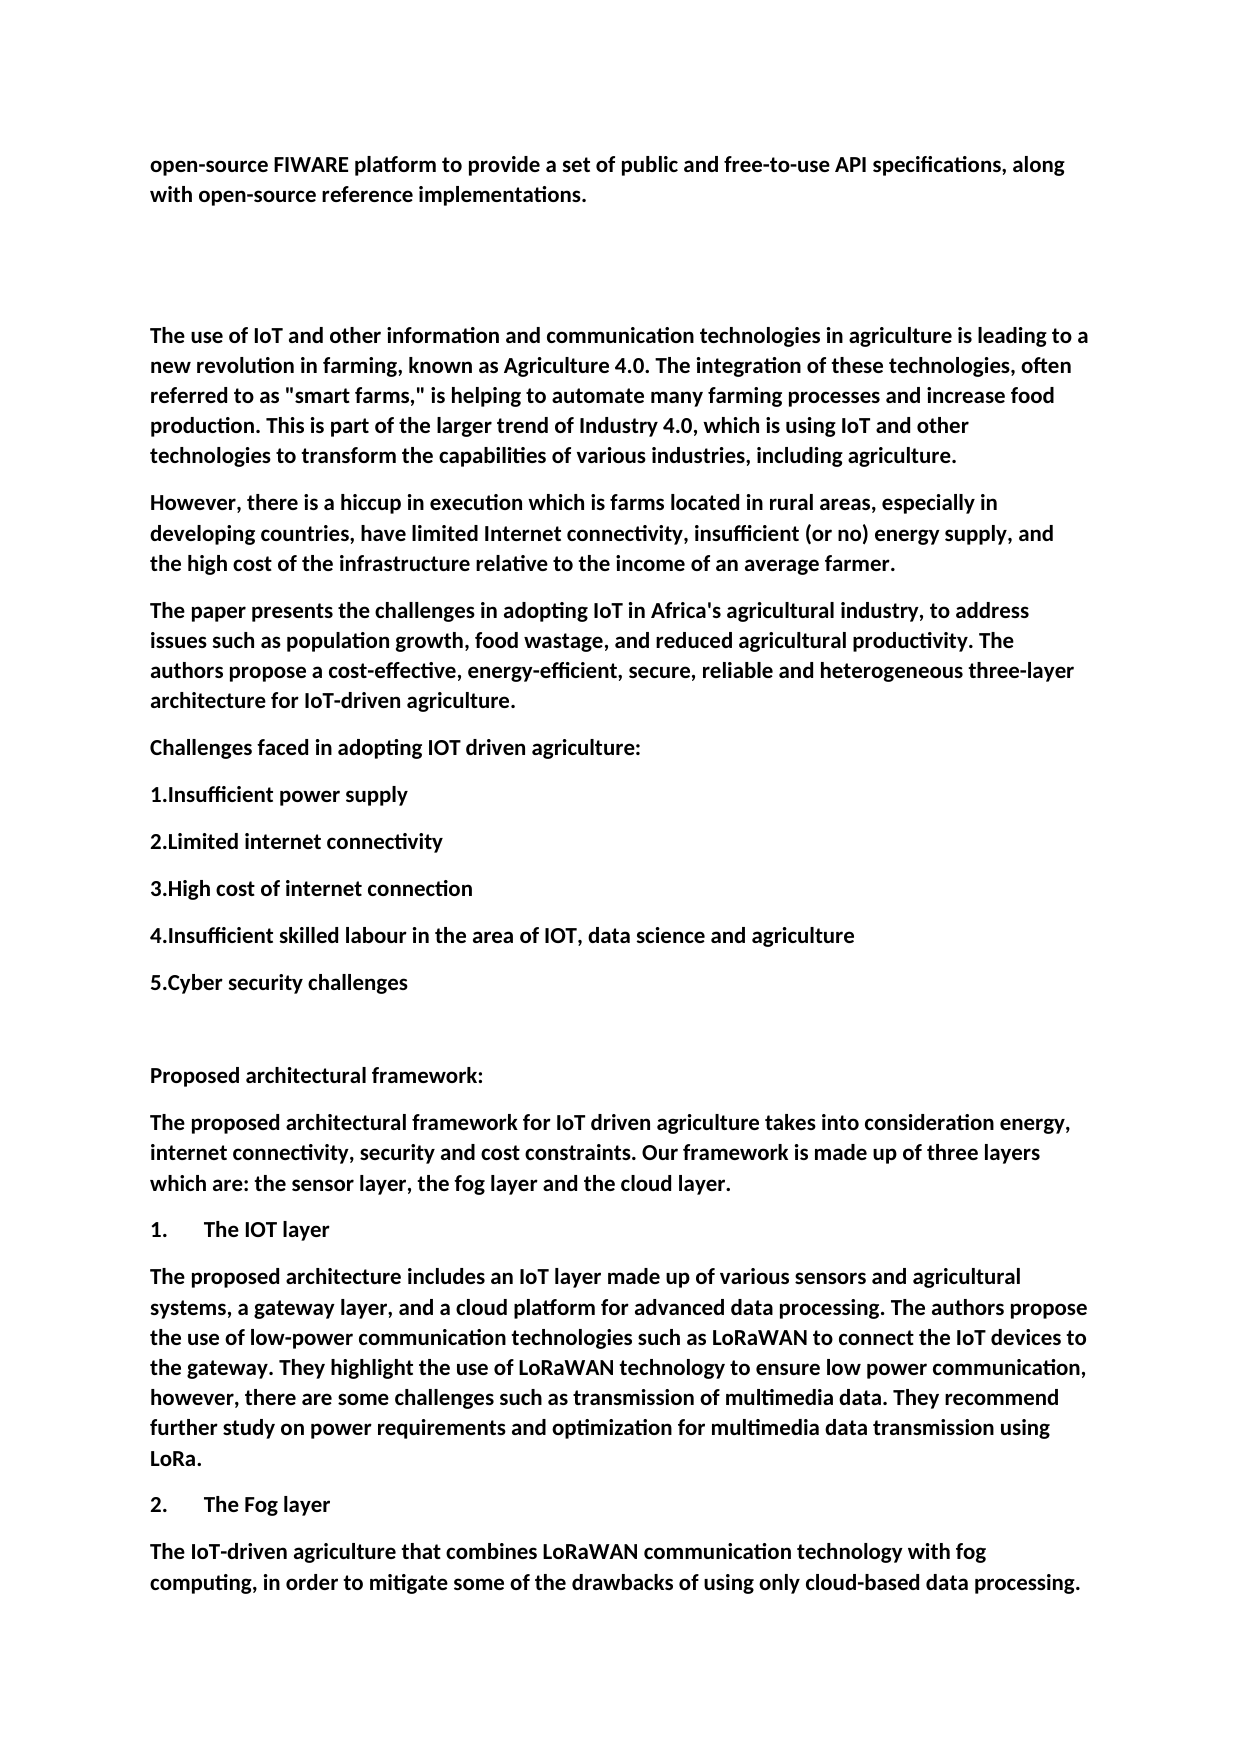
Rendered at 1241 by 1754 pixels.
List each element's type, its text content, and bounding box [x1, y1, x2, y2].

text Challenges faced in adopting IOT driven agriculture: [150, 733, 1090, 761]
text However, there is a hiccup in execution which is farms located in rural areas, especially in developing countries, have limited Internet connectivity, insufficient (or no) energy supply, and the high cost of the infrastructure relative to the income of an average farmer. [150, 488, 1090, 577]
text 2.Limited internet connectivity [150, 827, 1090, 855]
text Proposed architectural framework: [150, 1061, 1090, 1089]
text 2. The Fog layer [150, 1491, 1090, 1519]
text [150, 1537, 1090, 1596]
text 1. The IOT layer [150, 1216, 1090, 1244]
text The paper presents the challenges in adopting IoT in Africa's agricultural industry, to address issues such as population growth, food wastage, and reduced agricultural productivity. The authors propose a cost-effective, energy-efficient, secure, reliable and heterogeneous three-layer architecture for IoT-driven agriculture. [150, 596, 1090, 714]
text The proposed architecture includes an IoT layer made up of various sensors and agricultural systems, a gateway layer, and a cloud platform for advanced data processing. The authors propose the use of low-power communication technologies such as LoRaWAN to connect the IoT devices to the gateway. They highlight the use of LoRaWAN technology to ensure low power communication, however, there are some challenges such as transmission of multimedia data. They recommend further study on power requirements and optimization for multimedia data transmission using LoRa. [150, 1262, 1090, 1472]
text 3.High cost of internet connection [150, 874, 1090, 902]
text The proposed architectural framework for IoT driven agriculture takes into consideration energy, internet connectivity, security and cost constraints. Our framework is made up of three layers which are: the sensor layer, the fog layer and the cloud layer. [150, 1108, 1090, 1197]
text 1.Insufficient power supply [150, 780, 1090, 808]
text 4.Insufficient skilled labour in the area of IOT, data science and agriculture [150, 921, 1090, 949]
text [150, 150, 1090, 208]
text 5.Cyber security challenges [150, 968, 1090, 996]
text The use of IoT and other information and communication technologies in agriculture is leading to a new revolution in farming, known as Agriculture 4.0. The integration of these technologies, often referred to as "smart farms," is helping to automate many farming processes and increase food production. This is part of the larger trend of Industry 4.0, which is using IoT and other technologies to transform the capabilities of various industries, including agriculture. [150, 321, 1090, 470]
